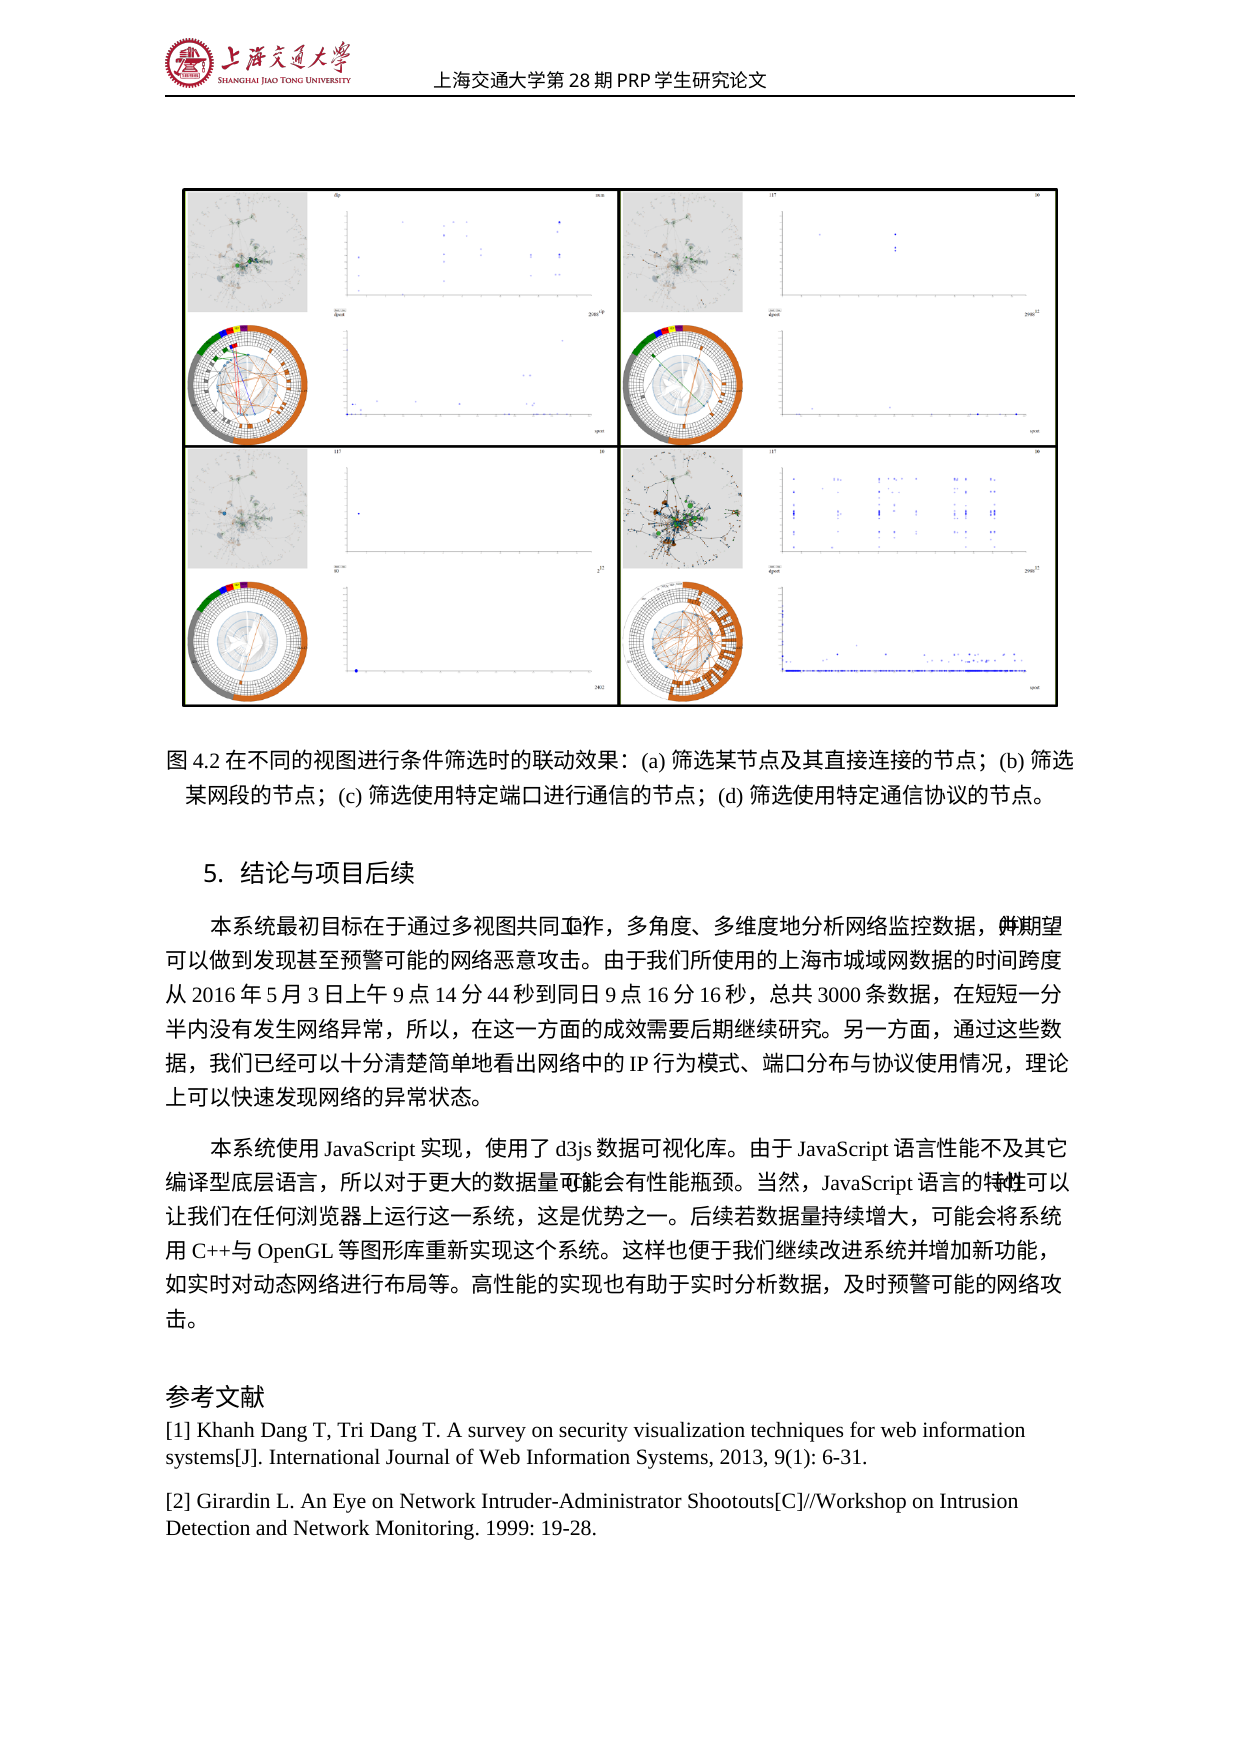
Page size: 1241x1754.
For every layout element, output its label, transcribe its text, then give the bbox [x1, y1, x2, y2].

text 本系统最初目标在于通过多视图共同工作，多角度、多维度地分析网络监控数据，并期望可以做到发现甚至预警可能的网络恶意攻击。由于我们所使用的上海市城域网数据的时间跨度从2016年5月3日上午9点14分44秒到同日9点16分16秒，总共3000条数据，在短短一分半内没有发生网络异常，所以，在这一方面的成效需要后期继续研究。另一方面，通过这些数据，我们已经可以十分清楚简单地看出网络中的IP行为模式、端口分布与协议使用情况，理论上可以快速发现网络的异常状态。 [165, 909, 1075, 1112]
text [2] Girardin L. An Eye on Network Intruder-Administrator Shootouts[C]//Workshop on Intrusion Detection and Network Monitoring. 1999: 19-28. [165, 1488, 1075, 1540]
text 本系统使用JavaScript实现，使用了d3js数据可视化库。由于JavaScript语言性能不及其它编译型底层语言，所以对于更大的数据量可能会有性能瓶颈。当然，JavaScript语言的特性可以让我们在任何浏览器上运行这一系统，这是优势之一。后续若数据量持续增大，可能会将系统用C++与OpenGL等图形库重新实现这个系统。这样也便于我们继续改进系统并增加新功能，如实时对动态网络进行布局等。高性能的实现也有助于实时分析数据，及时预警可能的网络攻击。 [165, 1131, 1075, 1333]
text 图4.2 在不同的视图进行条件筛选时的联动效果：(a) 筛选某节点及其直接连接的节点；(b) 筛选某网段的节点；(c) 筛选使用特定端口进行通信的节点；(d) 筛选使用特定通信协议的节点。 [165, 743, 1075, 809]
picture [182, 188, 1058, 707]
text 参考文献 [165, 1377, 1075, 1414]
picture [165, 38, 351, 88]
text [1] Khanh Dang T, Tri Dang T. A survey on security visualization techniques for web information systems[J]. International Journal of Web Information Systems, 2013, 9(1): 6-31. [165, 1417, 1075, 1469]
list 结论与项目后续 [203, 853, 1075, 890]
